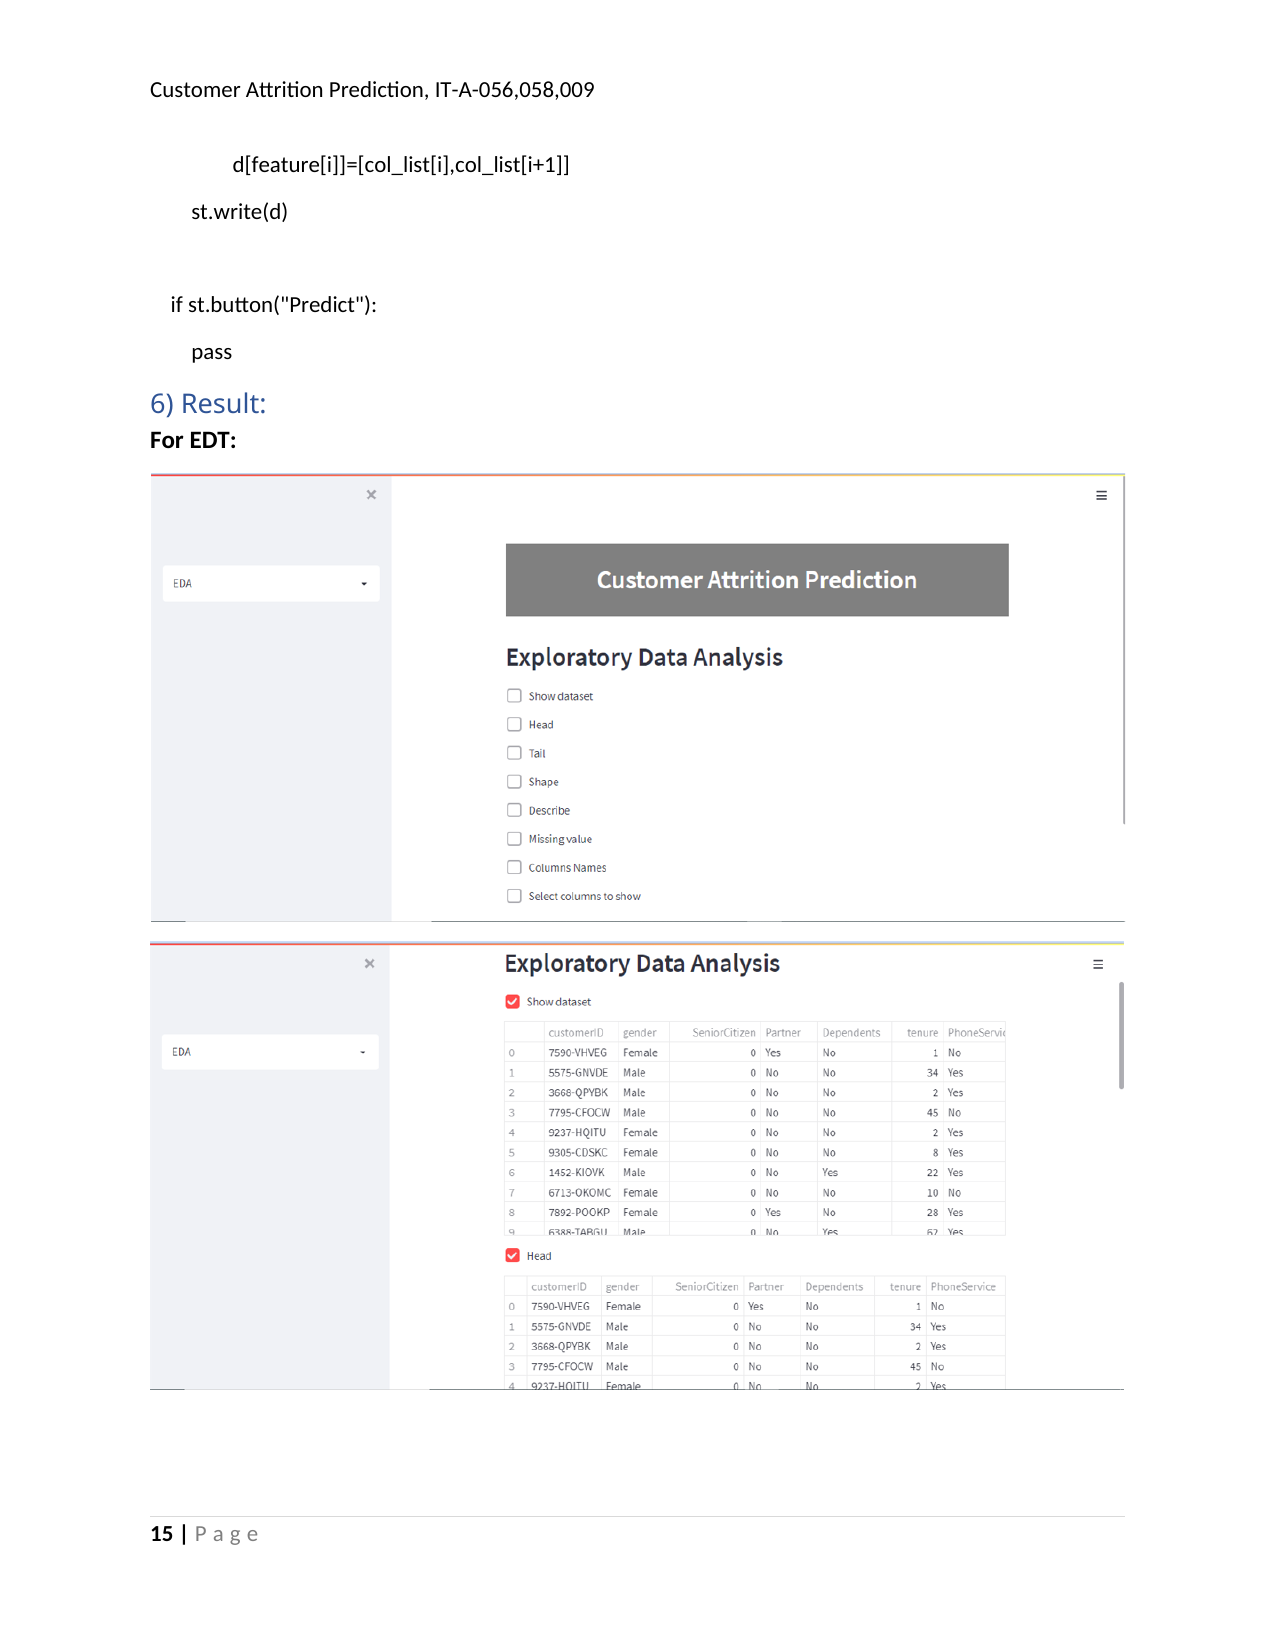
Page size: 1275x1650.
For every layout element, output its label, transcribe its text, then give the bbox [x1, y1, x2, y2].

picture [150, 473, 1125, 922]
text pass [150, 337, 1125, 366]
subtitle 6) Result: [150, 384, 1125, 421]
text d[feature[i]]=[col_list[i],col_list[i+1]] [150, 150, 1125, 178]
text For EDT: [150, 424, 1125, 455]
picture [150, 941, 1125, 1390]
text st.write(d) [150, 197, 1125, 225]
text if st.button("Predict"): [150, 291, 1125, 319]
